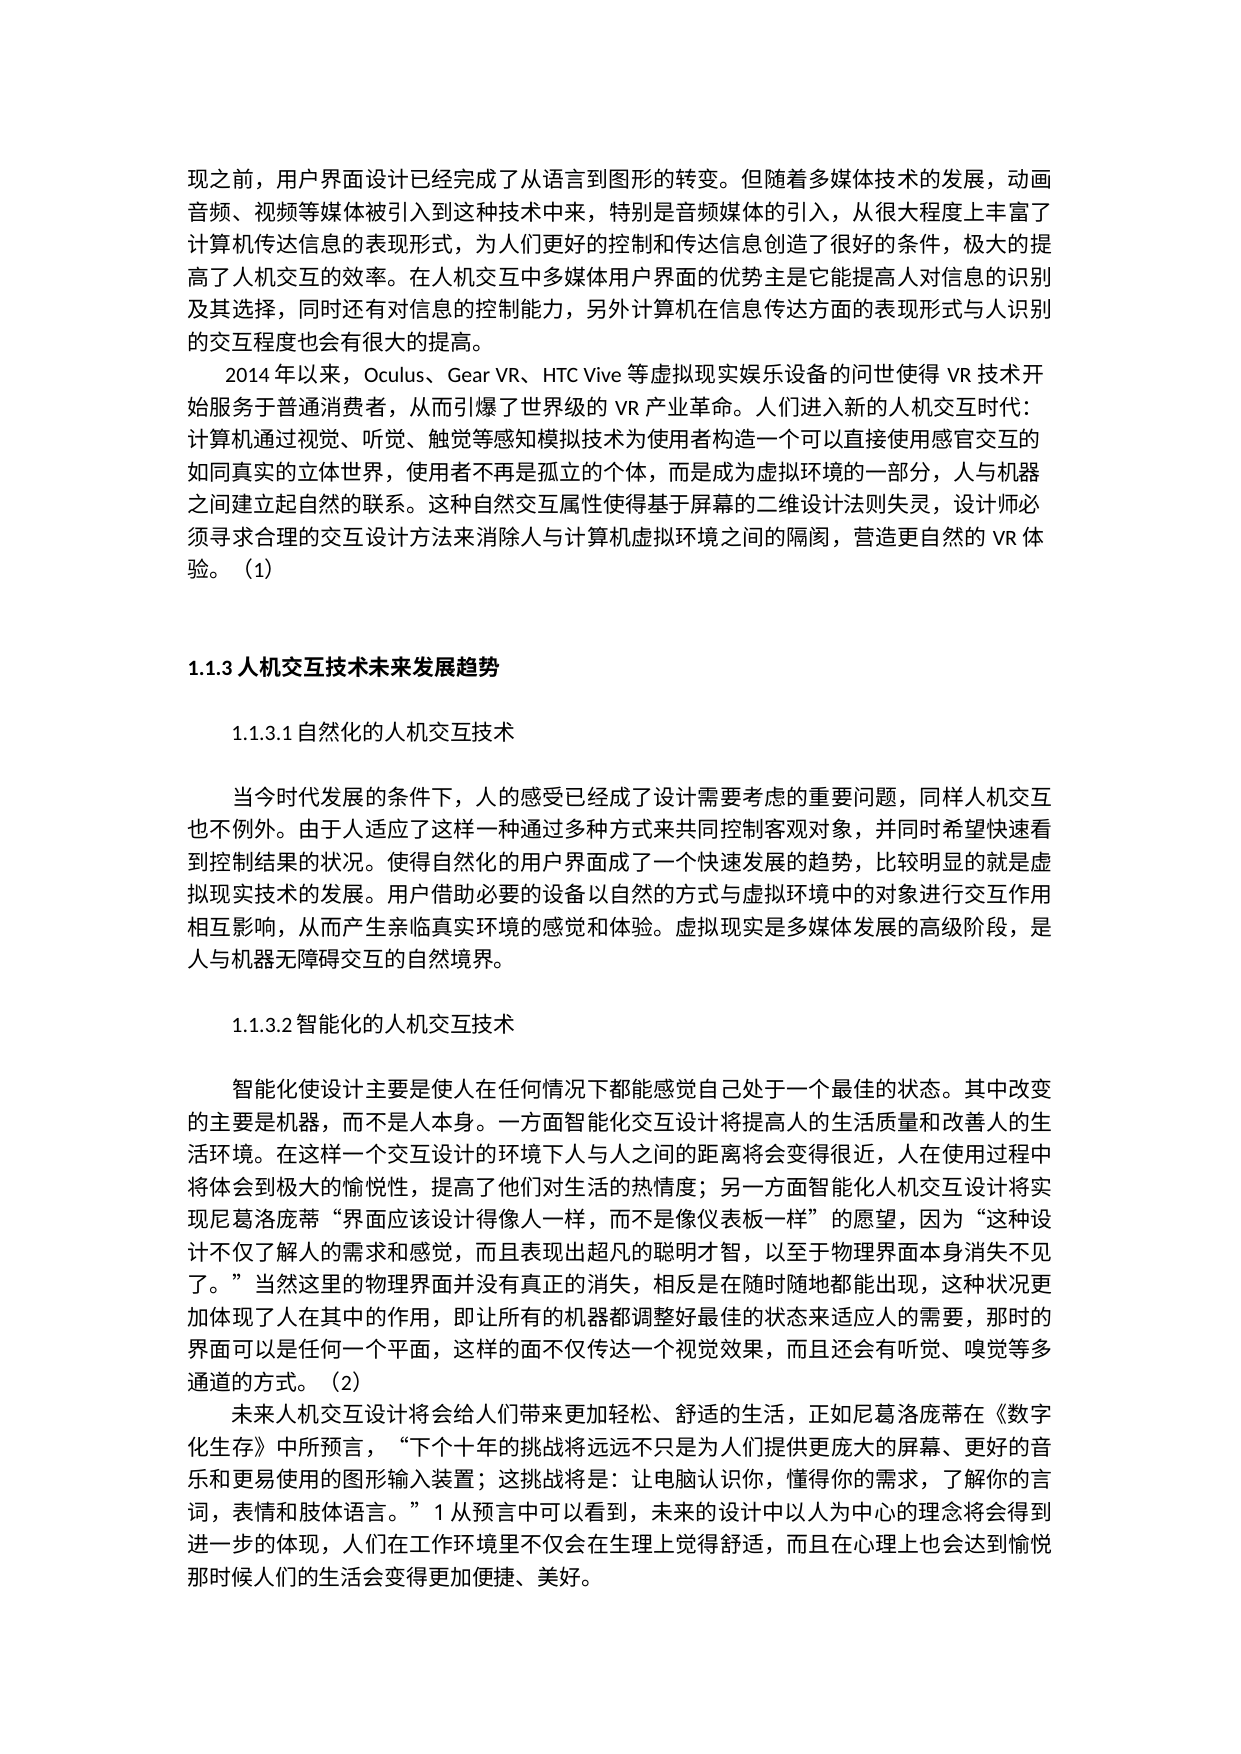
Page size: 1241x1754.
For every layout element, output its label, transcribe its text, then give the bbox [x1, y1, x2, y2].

text 智能化使设计主要是使人在任何情况下都能感觉自己处于一个最佳的状态。其中改变的主要是机器，而不是人本身。一方面智能化交互设计将提高人的生活质量和改善人的生活环境。在这样一个交互设计的环境下人与人之间的距离将会变得很近，人在使用过程中将体会到极大的愉悦性，提高了他们对生活的热情度；另一方面智能化人机交互设计将实现尼葛洛庞蒂“界面应该设计得像人一样，而不是像仪表板一样”的愿望，因为“这种设计不仅了解人的需求和感觉，而且表现出超凡的聪明才智，以至于物理界面本身消失不见了。”当然这里的物理界面并没有真正的消失，相反是在随时随地都能出现，这种状况更加体现了人在其中的作用，即让所有的机器都调整好最佳的状态来适应人的需要，那时的界面可以是任何一个平面，这样的面不仅传达一个视觉效果，而且还会有听觉、嗅觉等多通道的方式。（2） [187, 1039, 1053, 1397]
text 1.1.3.1自然化的人机交互技术 [187, 714, 1053, 747]
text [187, 1397, 1053, 1592]
text 当今时代发展的条件下，人的感受已经成了设计需要考虑的重要问题，同样人机交互也不例外。由于人适应了这样一种通过多种方式来共同控制客观对象，并同时希望快速看到控制结果的状况。使得自然化的用户界面成了一个快速发展的趋势，比较明显的就是虚拟现实技术的发展。用户借助必要的设备以自然的方式与虚拟环境中的对象进行交互作用、相互影响，从而产生亲临真实环境的感觉和体验。虚拟现实是多媒体发展的高级阶段，是人与机器无障碍交互的自然境界。 [187, 747, 1053, 974]
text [187, 162, 1053, 357]
text 2014年以来，Oculus、Gear VR、HTC Vive 等虚拟现实娱乐设备的问世使得 VR 技术开始服务于普通消费者，从而引爆了世界级的 VR 产业革命。人们进入新的人机交互时代：计算机通过视觉、听觉、触觉等感知模拟技术为使用者构造一个可以直接使用感官交互的如同真实的立体世界，使用者不再是孤立的个体，而是成为虚拟环境的一部分，人与机器之间建立起自然的联系。这种自然交互属性使得基于屏幕的二维设计法则失灵，设计师必须寻求合理的交互设计方法来消除人与计算机虚拟环境之间的隔阂，营造更自然的 VR 体验。（1） [187, 357, 1044, 584]
text 1.1.3.2智能化的人机交互技术 [187, 974, 1053, 1039]
text 1.1.3 人机交互技术未来发展趋势 [187, 649, 1053, 682]
